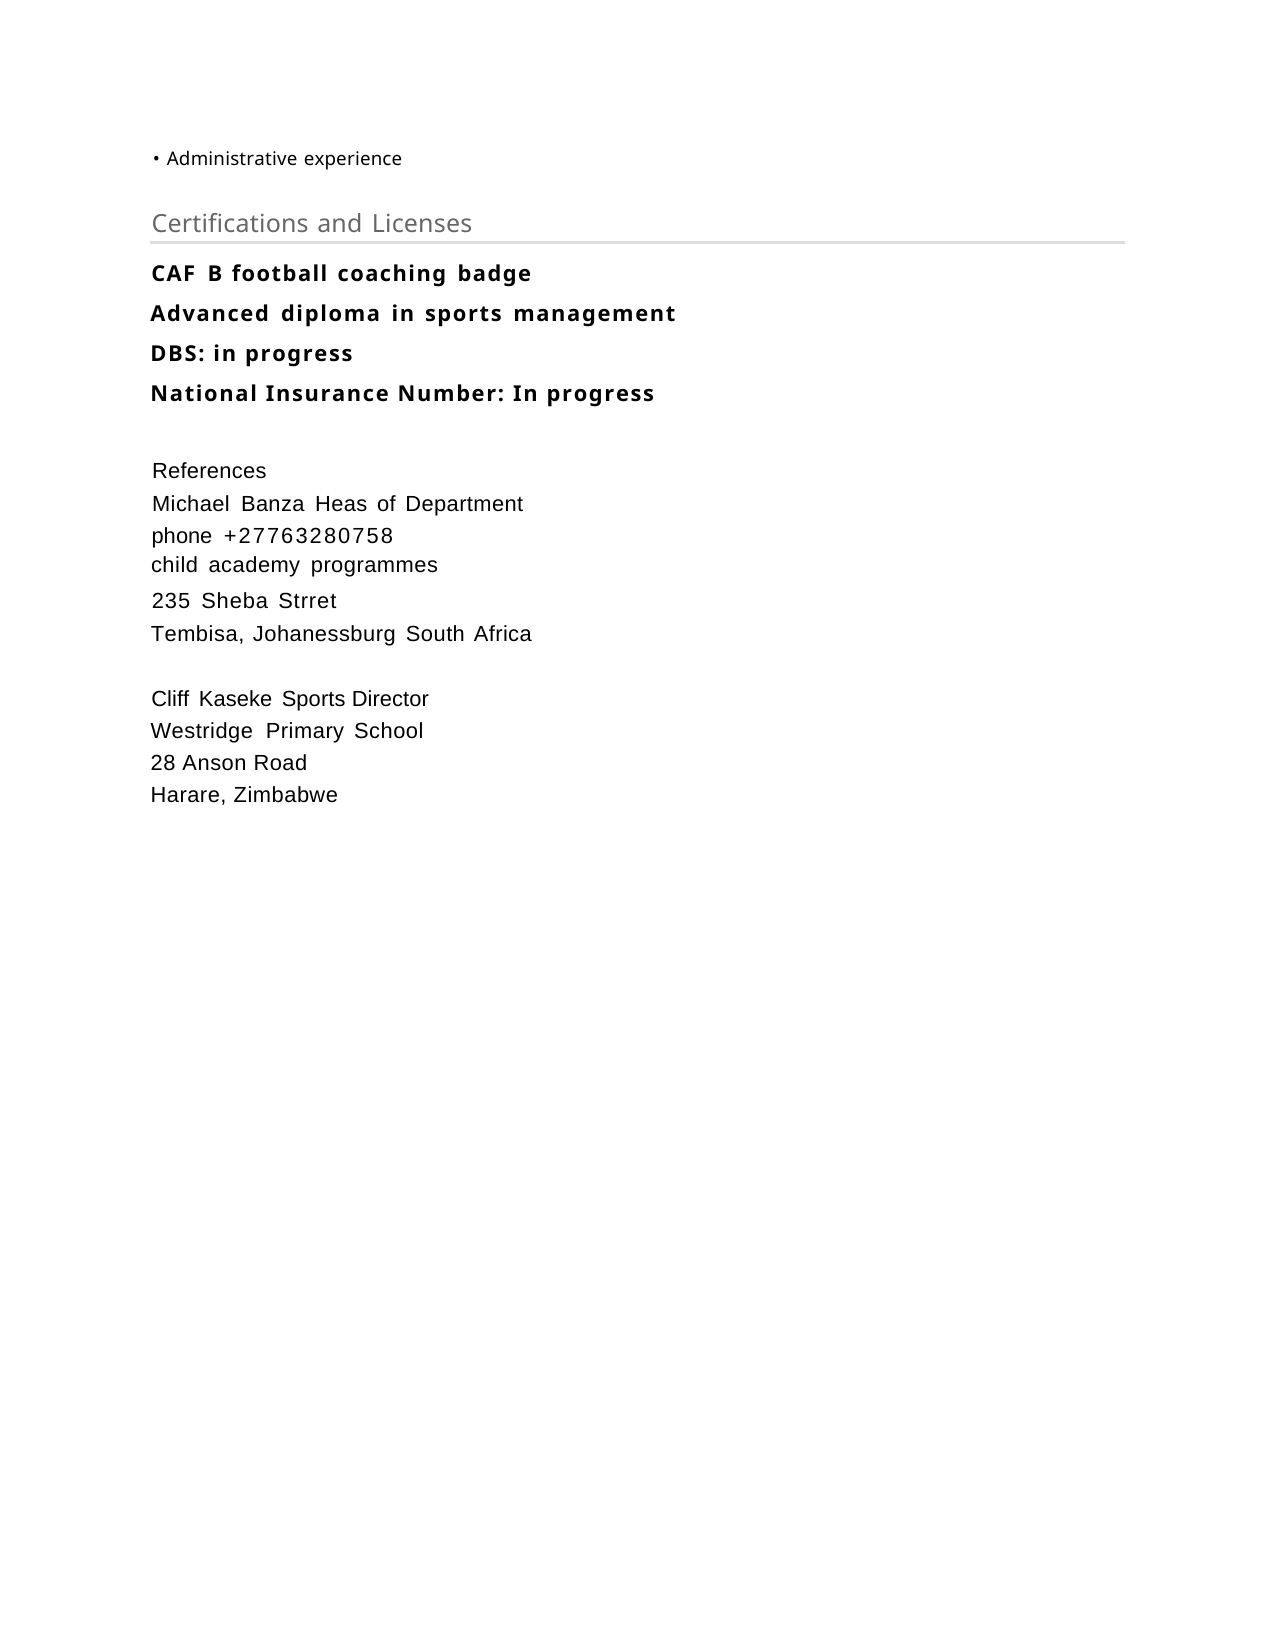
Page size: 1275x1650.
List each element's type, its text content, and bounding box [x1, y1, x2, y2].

text Michael Banza Heas of Department [152, 491, 1125, 516]
text 235 Sheba Strret [152, 592, 1125, 612]
text DBS: in progress [150, 346, 1125, 366]
text child academy programmes [151, 556, 1125, 592]
text • Administrative experience [153, 149, 1125, 169]
text phone +27763280758 [151, 524, 1125, 548]
text Westridge Primary School [150, 722, 1125, 742]
text References [152, 462, 1125, 482]
text Tembisa, Johanessburg South Africa [151, 624, 1125, 645]
text CAF B football coaching badge [151, 265, 1125, 286]
text National Insurance Number: In progress [150, 386, 1125, 406]
text Certifications and Licenses [151, 211, 1125, 238]
text Harare, Zimbabwe [150, 786, 1125, 807]
text 28 Anson Road [150, 754, 1125, 775]
text Cliff Kaseke Sports Director [151, 689, 1125, 710]
text Advanced diploma in sports management [150, 306, 1125, 326]
